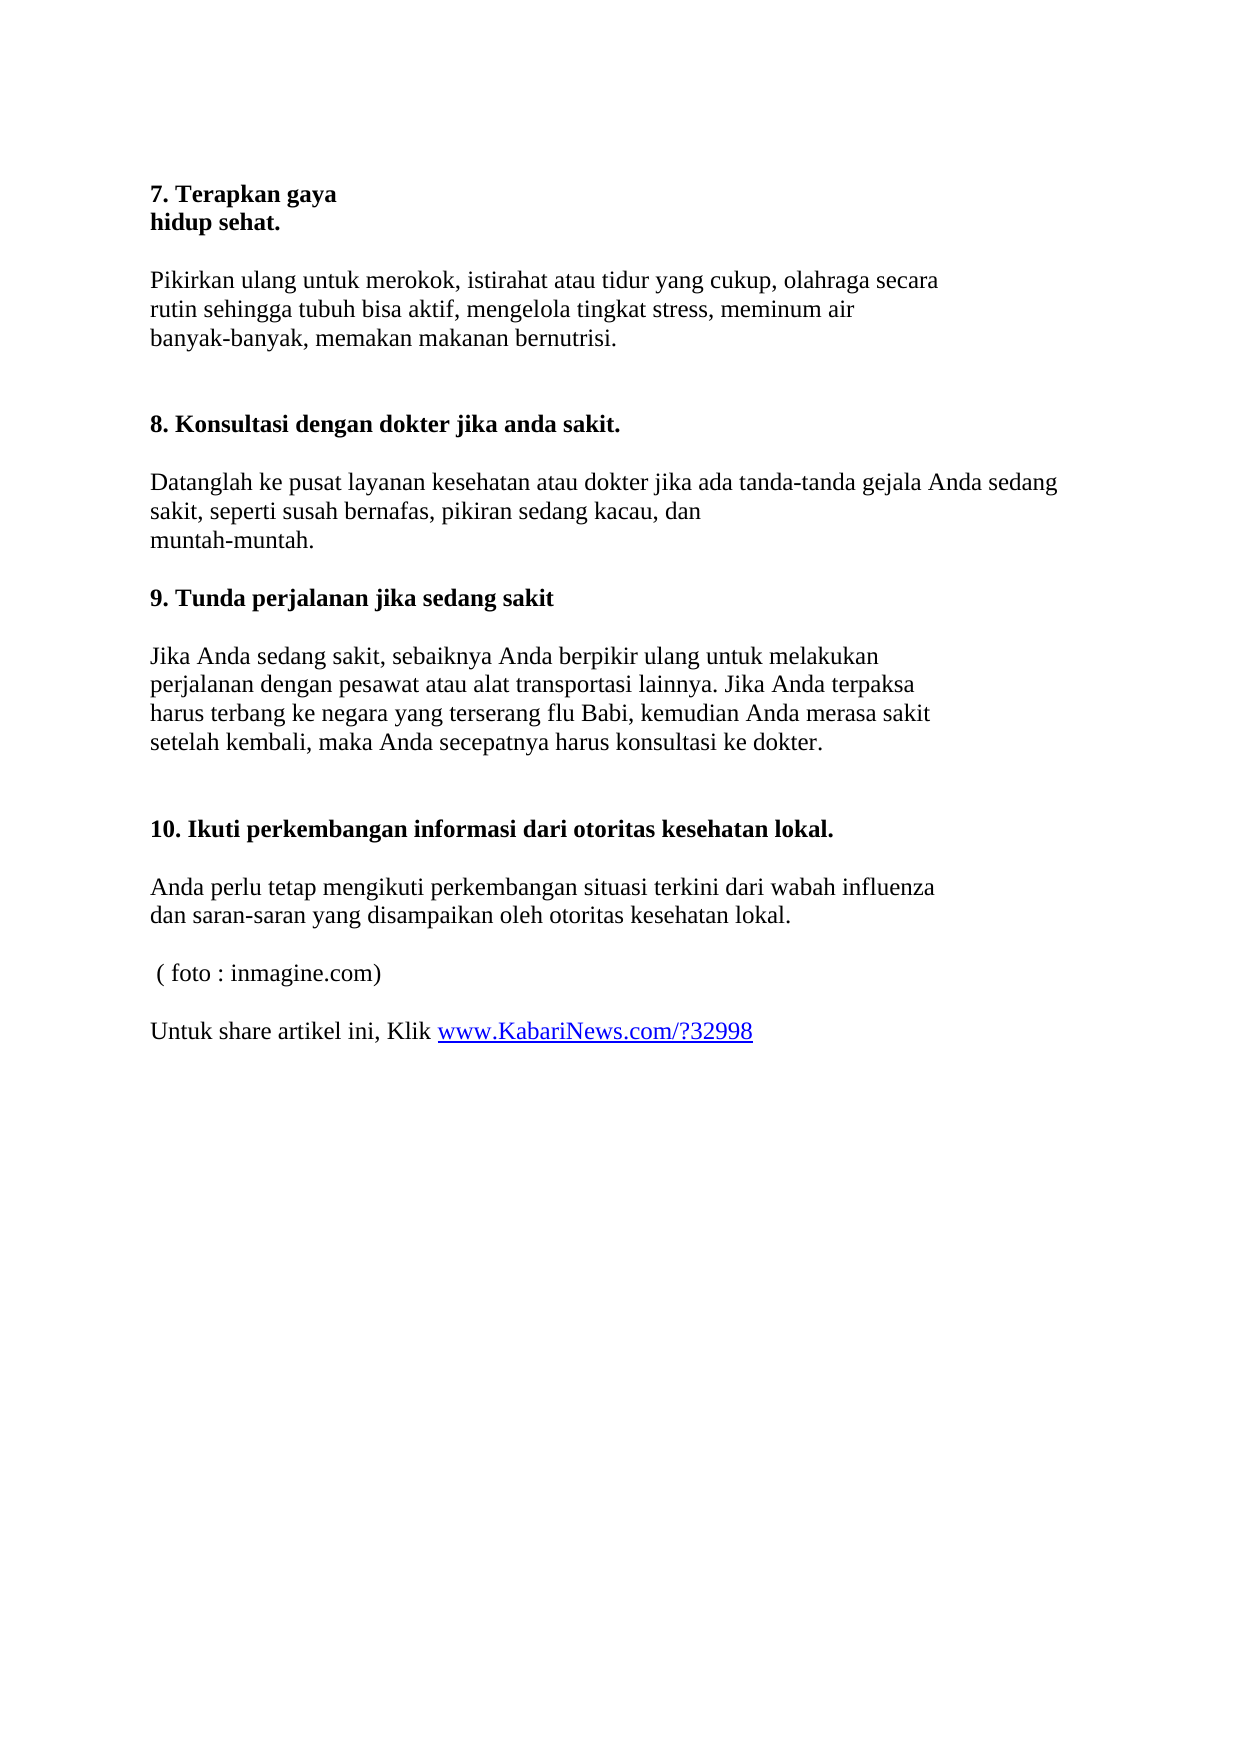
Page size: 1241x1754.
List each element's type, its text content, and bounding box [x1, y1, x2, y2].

text 9. Tunda perjalanan jika sedang sakit [150, 583, 1090, 612]
text 7. Terapkan gaya hidup sehat. [150, 150, 1090, 236]
text Anda perlu tetap mengikuti perkembangan situasi terkini dari wabah influenza dan saran-saran yang disampaikan oleh otoritas kesehatan lokal. [150, 872, 1090, 929]
text ( foto : inmagine.com) [150, 958, 1090, 987]
text 10. Ikuti perkembangan informasi dari otoritas kesehatan lokal. [150, 785, 1090, 842]
text Pikirkan ulang untuk merokok, istirahat atau tidur yang cukup, olahraga secara rutin sehingga tubuh bisa aktif, mengelola tingkat stress, meminum air banyak-banyak, memakan makanan bernutrisi. [150, 265, 1090, 352]
text Untuk share artikel ini, Klik www.KabariNews.com/?32998 [150, 1016, 1090, 1045]
text Datanglah ke pusat layanan kesehatan atau dokter jika ada tanda-tanda gejala Anda sedang sakit, seperti susah bernafas, pikiran sedang kacau, dan muntah-muntah. [150, 467, 1090, 554]
text 8. Konsultasi dengan dokter jika anda sakit. [150, 381, 1090, 438]
text Jika Anda sedang sakit, sebaiknya Anda berpikir ulang untuk melakukan perjalanan dengan pesawat atau alat transportasi lainnya. Jika Anda terpaksa harus terbang ke negara yang terserang flu Babi, kemudian Anda merasa sakit setelah kembali, maka Anda secepatnya harus konsultasi ke dokter. [150, 641, 1090, 756]
